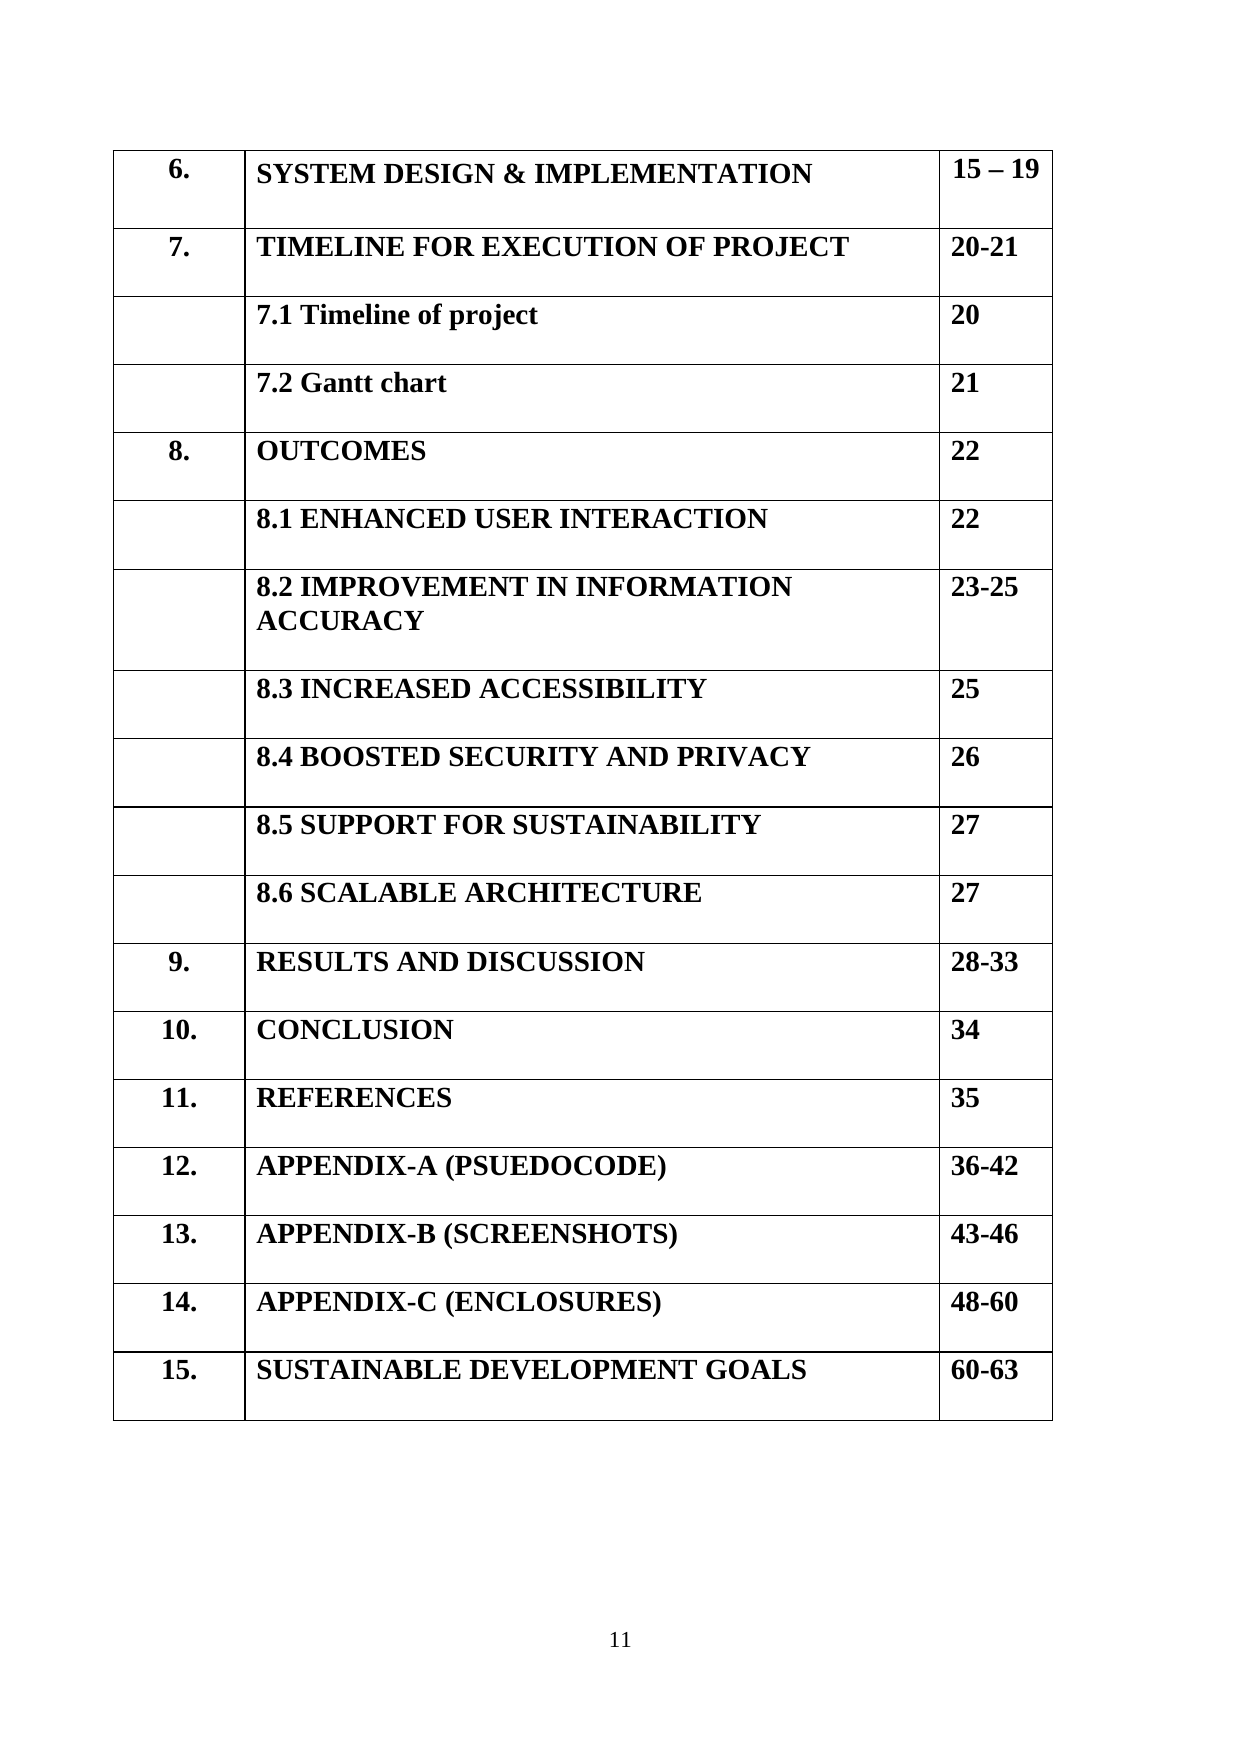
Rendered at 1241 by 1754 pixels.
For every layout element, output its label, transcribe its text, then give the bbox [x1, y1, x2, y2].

table_cell 48-60 [940, 1284, 1052, 1351]
table_cell [114, 297, 244, 364]
table_cell SUSTAINABLE DEVELOPMENT GOALS [246, 1353, 939, 1419]
table_cell 8.5 SUPPORT FOR SUSTAINABILITY [246, 808, 939, 874]
table_cell 28-33 [940, 944, 1052, 1011]
table_cell REFERENCES [246, 1080, 939, 1147]
table_cell 43-46 [940, 1216, 1052, 1283]
table_cell 10. [114, 1012, 244, 1079]
table_cell [114, 501, 244, 568]
table_cell 11. [114, 1080, 244, 1147]
table_cell [114, 739, 244, 806]
table_cell 22 [940, 433, 1052, 500]
table_cell CONCLUSION [246, 1012, 939, 1079]
table_cell 35 [940, 1080, 1052, 1147]
table_cell APPENDIX-C (ENCLOSURES) [246, 1284, 939, 1351]
table_cell 7.2 Gantt chart [246, 365, 939, 432]
table_cell 20-21 [940, 229, 1052, 296]
table_cell [114, 570, 244, 670]
table_cell APPENDIX-A (PSUEDOCODE) [246, 1148, 939, 1215]
table_cell 21 [940, 365, 1052, 432]
table_cell 22 [940, 501, 1052, 568]
table_cell [114, 671, 244, 738]
table_cell [114, 808, 244, 874]
table_cell 27 [940, 876, 1052, 943]
table_cell 8.2 IMPROVEMENT IN INFORMATION ACCURACY [246, 570, 939, 670]
table_cell APPENDIX-B (SCREENSHOTS) [246, 1216, 939, 1283]
table_cell SYSTEM DESIGN & IMPLEMENTATION [246, 151, 939, 228]
table_cell 8.1 ENHANCED USER INTERACTION [246, 501, 939, 568]
table_cell OUTCOMES [246, 433, 939, 500]
table_cell 34 [940, 1012, 1052, 1079]
table_cell [114, 876, 244, 943]
table_cell 8.3 INCREASED ACCESSIBILITY [246, 671, 939, 738]
table_cell 8.6 SCALABLE ARCHITECTURE [246, 876, 939, 943]
table_cell 25 [940, 671, 1052, 738]
table_cell RESULTS AND DISCUSSION [246, 944, 939, 1011]
table_cell 27 [940, 808, 1052, 874]
table_cell 9. [114, 944, 244, 1011]
table_cell 13. [114, 1216, 244, 1283]
table_cell 6. [114, 151, 244, 228]
table_cell 7.1 Timeline of project [246, 297, 939, 364]
table_cell 7. [114, 229, 244, 296]
table_cell 12. [114, 1148, 244, 1215]
table_cell 8. [114, 433, 244, 500]
table_cell 26 [940, 739, 1052, 806]
table_cell 14. [114, 1284, 244, 1351]
table_cell 15 – 19 [940, 151, 1052, 228]
table_cell 36-42 [940, 1148, 1052, 1215]
table_cell [114, 365, 244, 432]
table_cell 8.4 BOOSTED SECURITY AND PRIVACY [246, 739, 939, 806]
table_cell 20 [940, 297, 1052, 364]
table_cell 15. [114, 1353, 244, 1419]
table_cell 60-63 [940, 1353, 1052, 1419]
table_cell 23-25 [940, 570, 1052, 670]
table_cell TIMELINE FOR EXECUTION OF PROJECT [246, 229, 939, 296]
